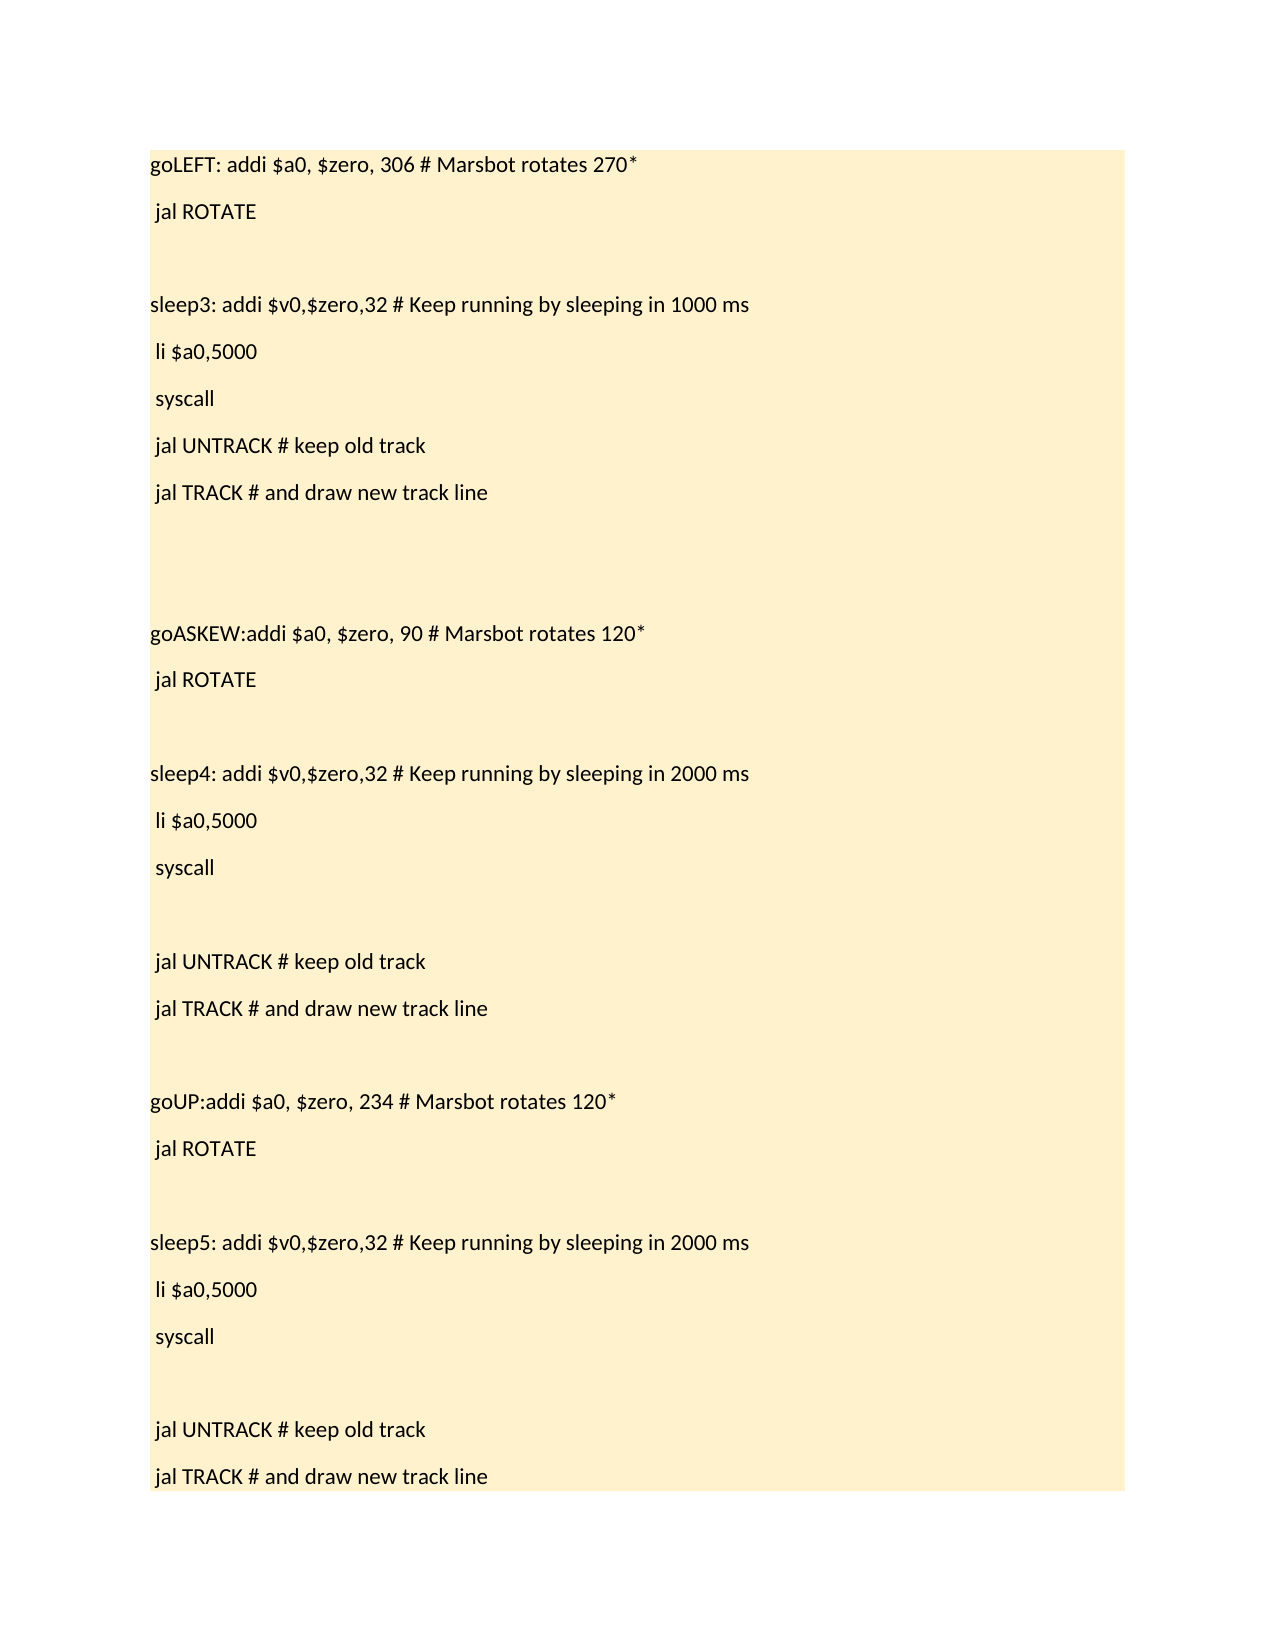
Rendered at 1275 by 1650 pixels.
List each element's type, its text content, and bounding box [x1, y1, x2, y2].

text jal ROTATE [150, 197, 1125, 225]
text jal UNTRACK # keep old track [150, 1416, 1125, 1444]
text jal TRACK # and draw new track line [150, 994, 1125, 1022]
text li $a0,5000 [150, 337, 1125, 366]
text sleep5: addi $v0,$zero,32 # Keep running by sleeping in 2000 ms [150, 1228, 1125, 1256]
text jal ROTATE [150, 1134, 1125, 1162]
text jal UNTRACK # keep old track [150, 947, 1125, 975]
text sleep3: addi $v0,$zero,32 # Keep running by sleeping in 1000 ms [150, 291, 1125, 319]
text goUP:addi $a0, $zero, 234 # Marsbot rotates 120* [150, 1087, 1125, 1116]
text goASKEW:addi $a0, $zero, 90 # Marsbot rotates 120* [150, 619, 1125, 647]
text jal TRACK # and draw new track line [150, 1462, 1125, 1491]
text goLEFT: addi $a0, $zero, 306 # Marsbot rotates 270* [150, 150, 1125, 178]
text sleep4: addi $v0,$zero,32 # Keep running by sleeping in 2000 ms [150, 759, 1125, 787]
text jal TRACK # and draw new track line [150, 478, 1125, 506]
text jal UNTRACK # keep old track [150, 431, 1125, 459]
text li $a0,5000 [150, 1275, 1125, 1303]
text li $a0,5000 [150, 806, 1125, 834]
text jal ROTATE [150, 666, 1125, 694]
text syscall [150, 1322, 1125, 1350]
text syscall [150, 853, 1125, 881]
text syscall [150, 384, 1125, 412]
